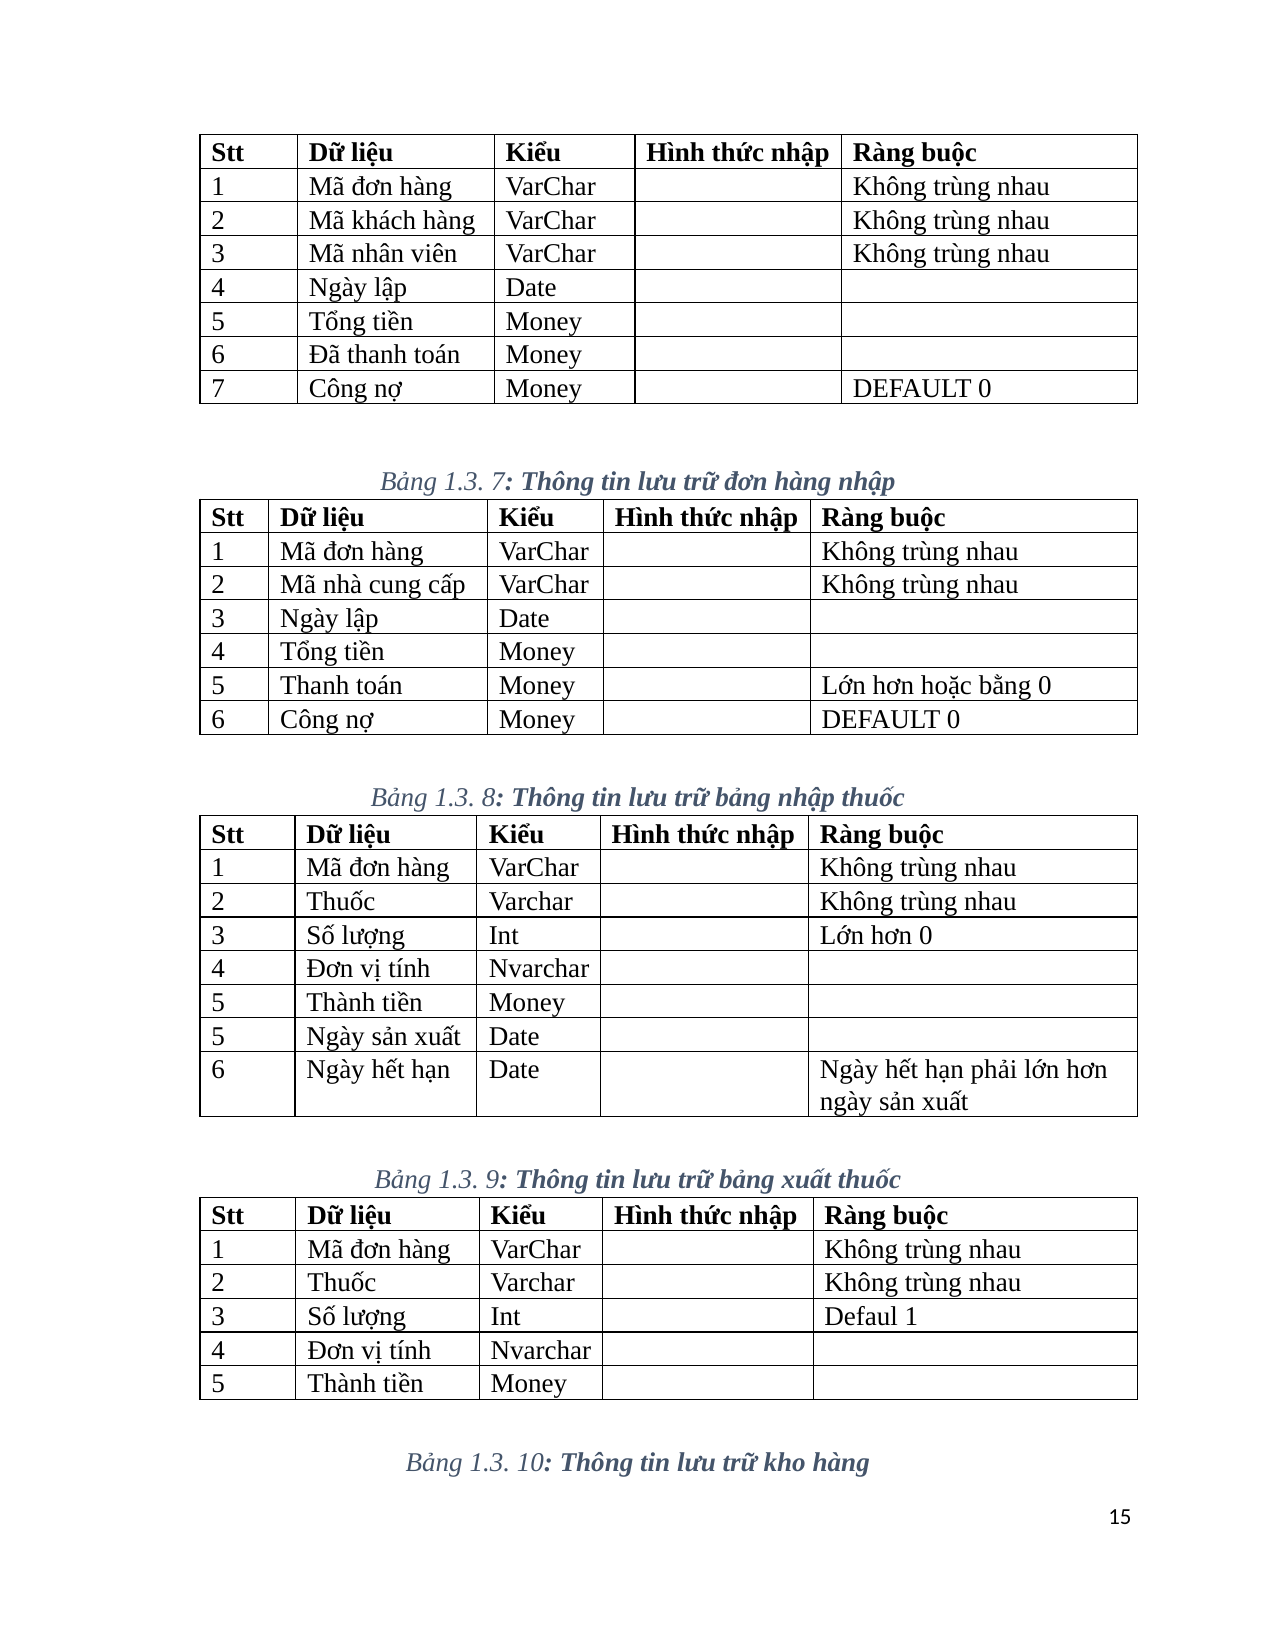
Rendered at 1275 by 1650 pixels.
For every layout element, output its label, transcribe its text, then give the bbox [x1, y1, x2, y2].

table_cell 3 [201, 236, 297, 268]
table_cell [811, 634, 1137, 667]
table_cell [636, 270, 841, 302]
table_header Stt [201, 816, 294, 849]
table_cell Money [495, 371, 634, 403]
table_cell [636, 303, 841, 336]
text Bảng 1.3. 8: Thông tin lưu trữ bảng nhập thuốc [137, 782, 905, 813]
table_cell Ngày hết hạn [296, 1052, 476, 1116]
table_cell VarChar [495, 236, 634, 268]
table_cell Đơn vị tính [296, 1333, 479, 1365]
table_cell Nvarchar [477, 951, 600, 984]
table_header Kiểu [477, 816, 600, 849]
table_cell 2 [201, 202, 297, 235]
table_cell 1 [201, 850, 294, 883]
table_cell Thuốc [296, 884, 476, 916]
table_cell Varchar [480, 1265, 602, 1298]
table_header Ràng buộc [814, 1198, 1137, 1230]
table_cell [603, 1265, 813, 1298]
table_cell [636, 337, 841, 369]
table_cell Thành tiền [296, 985, 476, 1017]
table_cell Không trùng nhau [842, 202, 1137, 235]
table_cell Money [495, 337, 634, 369]
table_cell Int [477, 918, 600, 950]
table_cell [601, 951, 808, 984]
table_cell Defaul 1 [814, 1299, 1137, 1331]
table_cell Thuốc [296, 1265, 479, 1298]
table_header Stt [201, 1198, 295, 1230]
table_cell [601, 884, 808, 916]
table_cell [636, 169, 841, 201]
table_cell Ngày hết hạn phải lớn hơn ngày sản xuất [809, 1052, 1137, 1116]
table_cell 1 [201, 1231, 295, 1264]
table_cell [601, 985, 808, 1017]
table_cell Date [477, 1052, 600, 1116]
table_cell Mã đơn hàng [296, 1231, 479, 1264]
table_cell [811, 600, 1137, 633]
table_header Stt [201, 135, 297, 168]
text Bảng 1.3. 10: Thông tin lưu trữ kho hàng [138, 1446, 1136, 1477]
table_header Kiểu [480, 1198, 602, 1230]
table_cell Không trùng nhau [809, 850, 1137, 883]
table_cell 5 [201, 985, 294, 1017]
table_cell DEFAULT 0 [811, 701, 1137, 734]
table_cell [809, 951, 1137, 984]
table_cell VarChar [488, 567, 603, 599]
table_cell 1 [201, 169, 297, 201]
table_cell Money [488, 701, 603, 734]
table_cell Ngày lập [269, 600, 487, 633]
table_cell Mã nhà cung cấp [269, 567, 487, 599]
table_header Ràng buộc [809, 816, 1137, 849]
table_cell Ngày sản xuất [296, 1018, 476, 1051]
table_cell [604, 533, 810, 566]
table_header Dữ liệu [296, 816, 476, 849]
table_cell Money [495, 303, 634, 336]
table_cell VarChar [480, 1231, 602, 1264]
table_cell [814, 1366, 1137, 1399]
table_header Stt [201, 500, 268, 532]
table_cell VarChar [495, 169, 634, 201]
table_header Ràng buộc [811, 500, 1137, 532]
table_cell Lớn hơn 0 [809, 918, 1137, 950]
table_cell 6 [201, 1052, 294, 1116]
table_cell Mã đơn hàng [298, 169, 494, 201]
table_cell 6 [201, 701, 268, 734]
table_cell [604, 634, 810, 667]
table_cell 5 [201, 668, 268, 700]
table_cell 2 [201, 884, 294, 916]
table_cell Money [488, 634, 603, 667]
table_cell Mã đơn hàng [269, 533, 487, 566]
table_cell VarChar [495, 202, 634, 235]
table_cell Varchar [477, 884, 600, 916]
table_cell [809, 1018, 1137, 1051]
table_cell [601, 1052, 808, 1116]
table_cell 1 [201, 533, 268, 566]
table_cell VarChar [488, 533, 603, 566]
table_cell Ngày lập [298, 270, 494, 302]
table_cell Date [495, 270, 634, 302]
table_cell 3 [201, 1299, 295, 1331]
table_cell Thành tiền [296, 1366, 479, 1399]
table_cell Date [488, 600, 603, 633]
table_header Dữ liệu [298, 135, 494, 168]
table_header Dữ liệu [269, 500, 487, 532]
table_cell Không trùng nhau [814, 1231, 1137, 1264]
text Bảng 1.3. 7: Thông tin lưu trữ đơn hàng nhập [137, 464, 895, 496]
table_cell [604, 567, 810, 599]
table_cell Không trùng nhau [809, 884, 1137, 916]
table_cell [604, 668, 810, 700]
table_cell Thanh toán [269, 668, 487, 700]
table_cell Lớn hơn hoặc bằng 0 [811, 668, 1137, 700]
table_cell Int [480, 1299, 602, 1331]
table_cell Công nợ [269, 701, 487, 734]
table_cell Công nợ [298, 371, 494, 403]
table_cell Nvarchar [480, 1333, 602, 1365]
table_cell [636, 236, 841, 268]
table_cell [603, 1231, 813, 1264]
table_cell 6 [201, 337, 297, 369]
table_cell Money [477, 985, 600, 1017]
table_header Hình thức nhập [604, 500, 810, 532]
table_cell [603, 1333, 813, 1365]
table_cell [636, 202, 841, 235]
table_cell [809, 985, 1137, 1017]
table_cell Không trùng nhau [814, 1265, 1137, 1298]
table_cell Money [480, 1366, 602, 1399]
table_cell 2 [201, 567, 268, 599]
table_cell [604, 600, 810, 633]
table_cell Không trùng nhau [842, 236, 1137, 268]
table_header Ràng buộc [842, 135, 1137, 168]
table_cell VarChar [477, 850, 600, 883]
table_cell 5 [201, 1366, 295, 1399]
table_cell [601, 850, 808, 883]
table_header Hình thức nhập [636, 135, 841, 168]
table_cell [842, 337, 1137, 369]
table_cell Date [477, 1018, 600, 1051]
table_cell [842, 270, 1137, 302]
table_cell Tổng tiền [298, 303, 494, 336]
table_cell 2 [201, 1265, 295, 1298]
table_cell Số lượng [296, 918, 476, 950]
table_cell Tổng tiền [269, 634, 487, 667]
table_cell 4 [201, 951, 294, 984]
table_cell [636, 371, 841, 403]
table_cell [604, 701, 810, 734]
table_cell Đã thanh toán [298, 337, 494, 369]
table_cell 3 [201, 918, 294, 950]
table_header Kiểu [495, 135, 634, 168]
table_cell Mã đơn hàng [296, 850, 476, 883]
table_cell [814, 1333, 1137, 1365]
table_cell 3 [201, 600, 268, 633]
table_cell 5 [201, 1018, 294, 1051]
table_cell Mã khách hàng [298, 202, 494, 235]
table_cell 7 [201, 371, 297, 403]
table_header Hình thức nhập [603, 1198, 813, 1230]
table_cell Không trùng nhau [811, 567, 1137, 599]
table_cell 5 [201, 303, 297, 336]
table_cell [603, 1299, 813, 1331]
text Bảng 1.3. 9: Thông tin lưu trữ bảng xuất thuốc [137, 1163, 901, 1194]
table_cell Đơn vị tính [296, 951, 476, 984]
table_cell 4 [201, 1333, 295, 1365]
table_header Kiểu [488, 500, 603, 532]
table_cell DEFAULT 0 [842, 371, 1137, 403]
table_cell Số lượng [296, 1299, 479, 1331]
table_cell Không trùng nhau [842, 169, 1137, 201]
table_cell Mã nhân viên [298, 236, 494, 268]
table_cell 4 [201, 270, 297, 302]
table_header Dữ liệu [296, 1198, 479, 1230]
table_cell 4 [201, 634, 268, 667]
table_cell Money [488, 668, 603, 700]
table_cell [603, 1366, 813, 1399]
table_cell Không trùng nhau [811, 533, 1137, 566]
table_cell [601, 1018, 808, 1051]
table_cell [842, 303, 1137, 336]
table_cell [601, 918, 808, 950]
table_header Hình thức nhập [601, 816, 808, 849]
